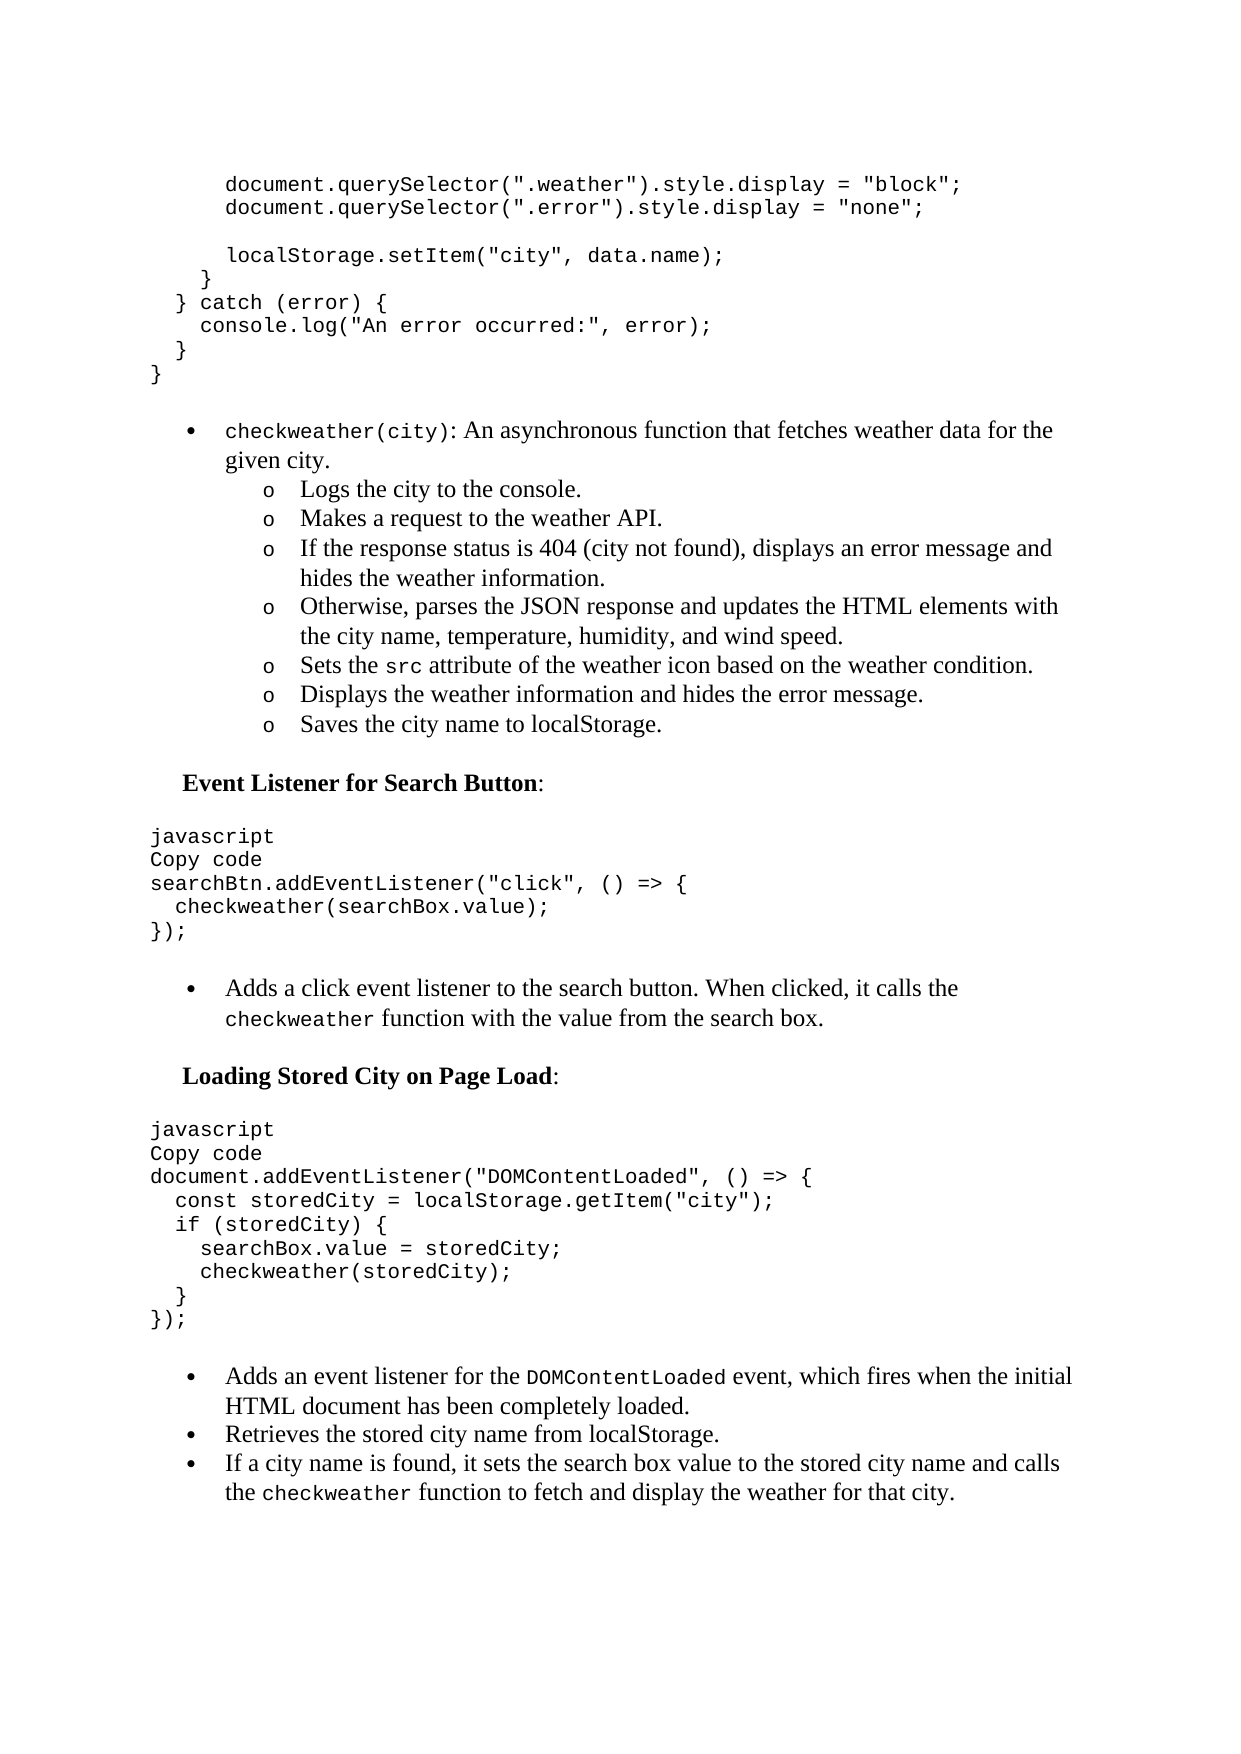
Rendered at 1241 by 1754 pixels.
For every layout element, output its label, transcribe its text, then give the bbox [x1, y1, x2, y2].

list Adds a click event listener to the search button. When clicked, it calls the checkweather function with the value from the search box. [187, 973, 1090, 1032]
text document.querySelector(".weather").style.display = "block"; [150, 174, 1090, 197]
list If the response status is 404 (city not found), displays an error message and hides the weather information. [262, 533, 1090, 591]
list Displays the weather information and hides the error message. [262, 679, 1090, 709]
list Saves the city name to localStorage. [262, 709, 1090, 738]
list Otherwise, parses the JSON response and updates the HTML elements with the city name, temperature, humidity, and wind speed. [262, 591, 1090, 650]
text javascript [150, 1119, 1090, 1143]
text javascript [150, 826, 1090, 849]
text const storedCity = localStorage.getItem("city"); [150, 1190, 1090, 1214]
text document.addEventListener("DOMContentLoaded", () => { [150, 1167, 1090, 1190]
text } [150, 1285, 1090, 1308]
text document.querySelector(".error").style.display = "none"; [150, 197, 1090, 221]
text searchBtn.addEventListener("click", () => { [150, 873, 1090, 897]
list Retrieves the stored city name from localStorage. [187, 1419, 1090, 1448]
text console.log("An error occurred:", error); [150, 316, 1090, 339]
text  Loading Stored City on Page Load: [150, 1061, 1090, 1090]
text }); [150, 920, 1090, 944]
list checkweather(city): An asynchronous function that fetches weather data for the given city. [187, 416, 1090, 474]
text searchBox.value = storedCity; [150, 1237, 1090, 1261]
text } catch (error) { [150, 292, 1090, 316]
list Makes a request to the weather API. [262, 503, 1090, 533]
list Sets the src attribute of the weather icon based on the weather condition. [262, 650, 1090, 679]
text  Event Listener for Search Button: [150, 768, 1090, 796]
text checkweather(storedCity); [150, 1261, 1090, 1285]
text Copy code [150, 849, 1090, 873]
list Adds an event listener for the DOMContentLoaded event, which fires when the initial HTML document has been completely loaded. [187, 1361, 1090, 1419]
text } [150, 339, 1090, 363]
list If a city name is found, it sets the search box value to the stored city name and calls the checkweather function to fetch and display the weather for that city. [187, 1448, 1090, 1507]
text Copy code [150, 1143, 1090, 1167]
text checkweather(searchBox.value); [150, 897, 1090, 920]
text } [150, 268, 1090, 292]
text } [150, 363, 1090, 386]
text localStorage.setItem("city", data.name); [150, 244, 1090, 268]
text }); [150, 1308, 1090, 1332]
list Logs the city to the console. [262, 474, 1090, 503]
text if (storedCity) { [150, 1214, 1090, 1237]
